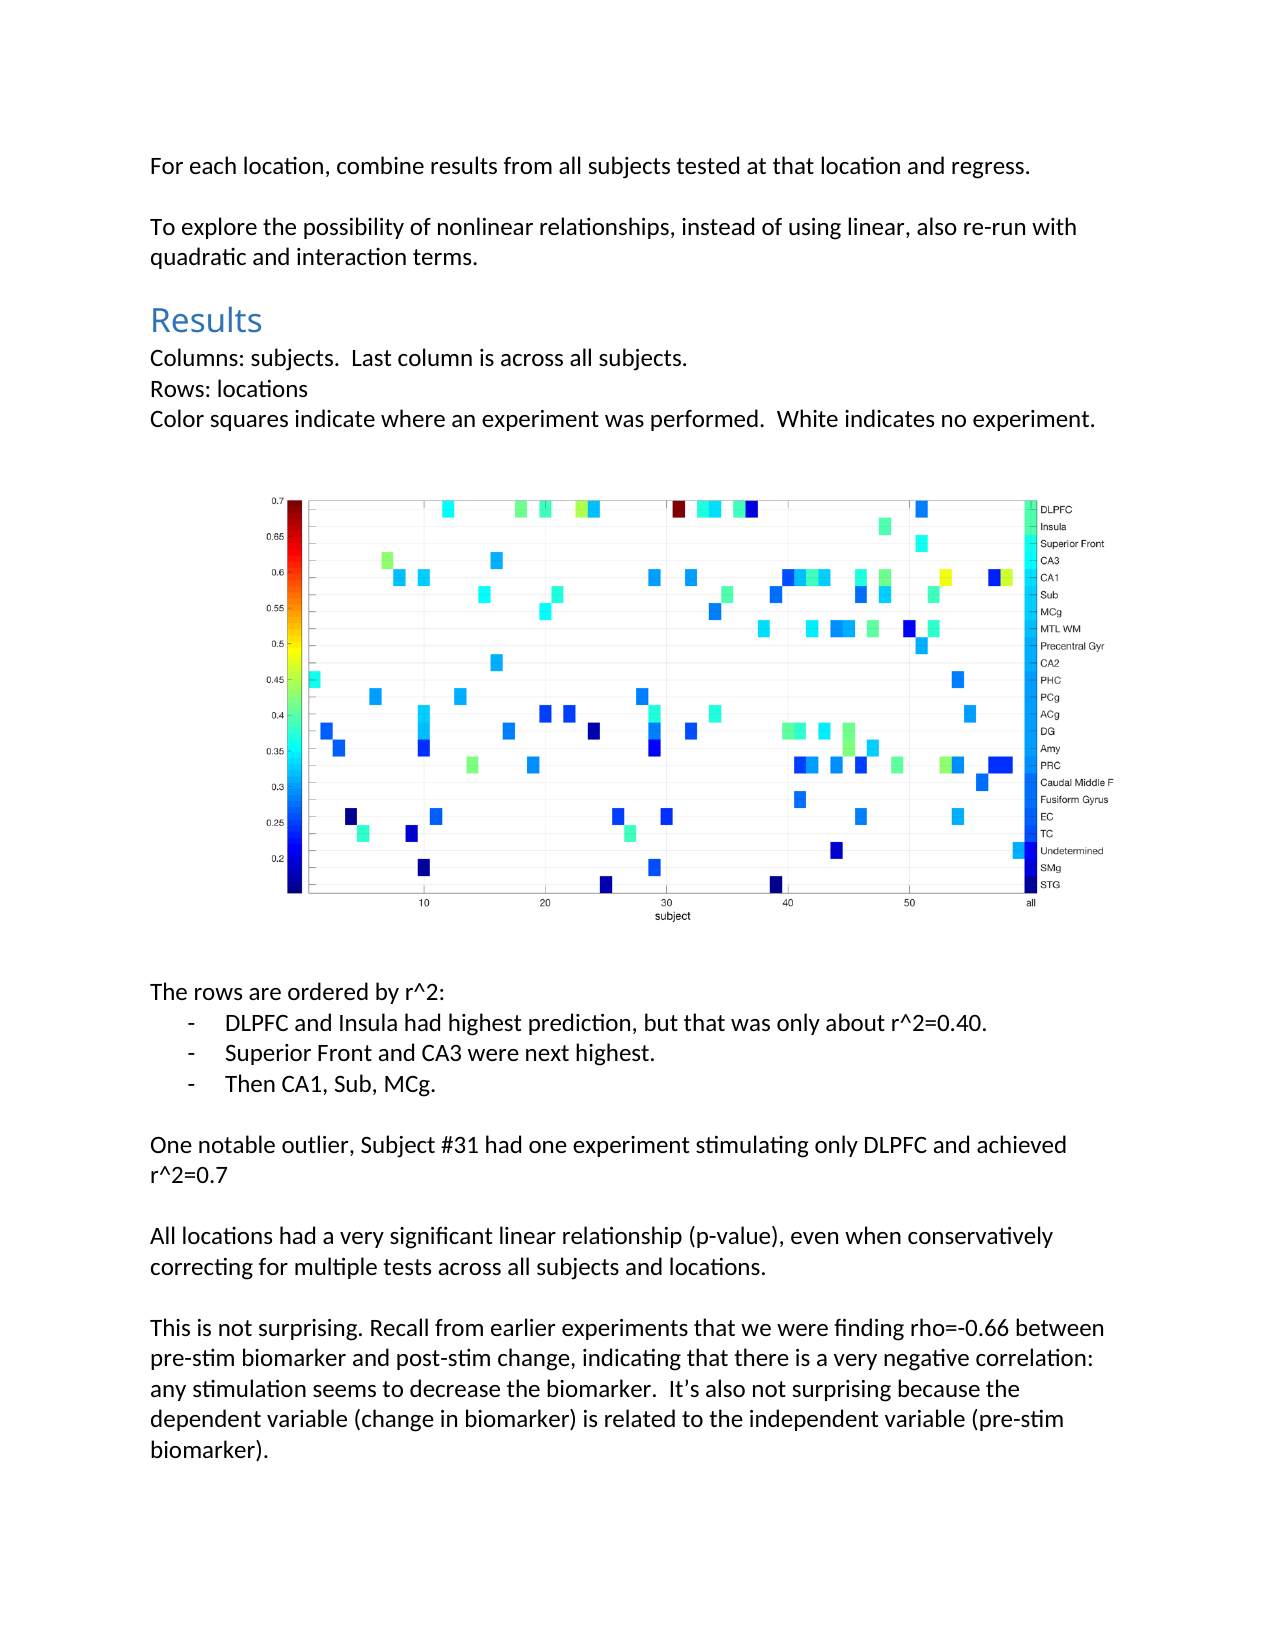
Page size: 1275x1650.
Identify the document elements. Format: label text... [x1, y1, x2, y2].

text Rows: locations [150, 373, 1125, 403]
text All locations had a very significant linear relationship (p-value), even when conservatively correcting for multiple tests across all subjects and locations. [150, 1220, 1125, 1281]
list Then CA1, Sub, MCg. [187, 1068, 1125, 1098]
text For each location, combine results from all subjects tested at that location and regress. [150, 150, 1125, 181]
text One notable outlier, Subject #31 had one experiment stimulating only DLPFC and achieved r^2=0.7 [150, 1129, 1125, 1190]
subtitle Results [150, 297, 1125, 342]
list Superior Front and CA3 were next highest. [187, 1037, 1125, 1068]
text Color squares indicate where an experiment was performed. White indicates no experiment. [150, 403, 1125, 434]
text The rows are ordered by r^2: [150, 976, 1125, 1007]
picture [150, 464, 1125, 946]
list DLPFC and Insula had highest prediction, but that was only about r^2=0.40. [187, 1007, 1125, 1037]
text Columns: subjects. Last column is across all subjects. [150, 342, 1125, 373]
text To explore the possibility of nonlinear relationships, instead of using linear, also re-run with quadratic and interaction terms. [150, 211, 1125, 272]
text This is not surprising. Recall from earlier experiments that we were finding rho=-0.66 between pre-stim biomarker and post-stim change, indicating that there is a very negative correlation: any stimulation seems to decrease the biomarker. It’s also not surprising because the dependent variable (change in biomarker) is related to the independent variable (pre-stim biomarker). [150, 1312, 1125, 1464]
